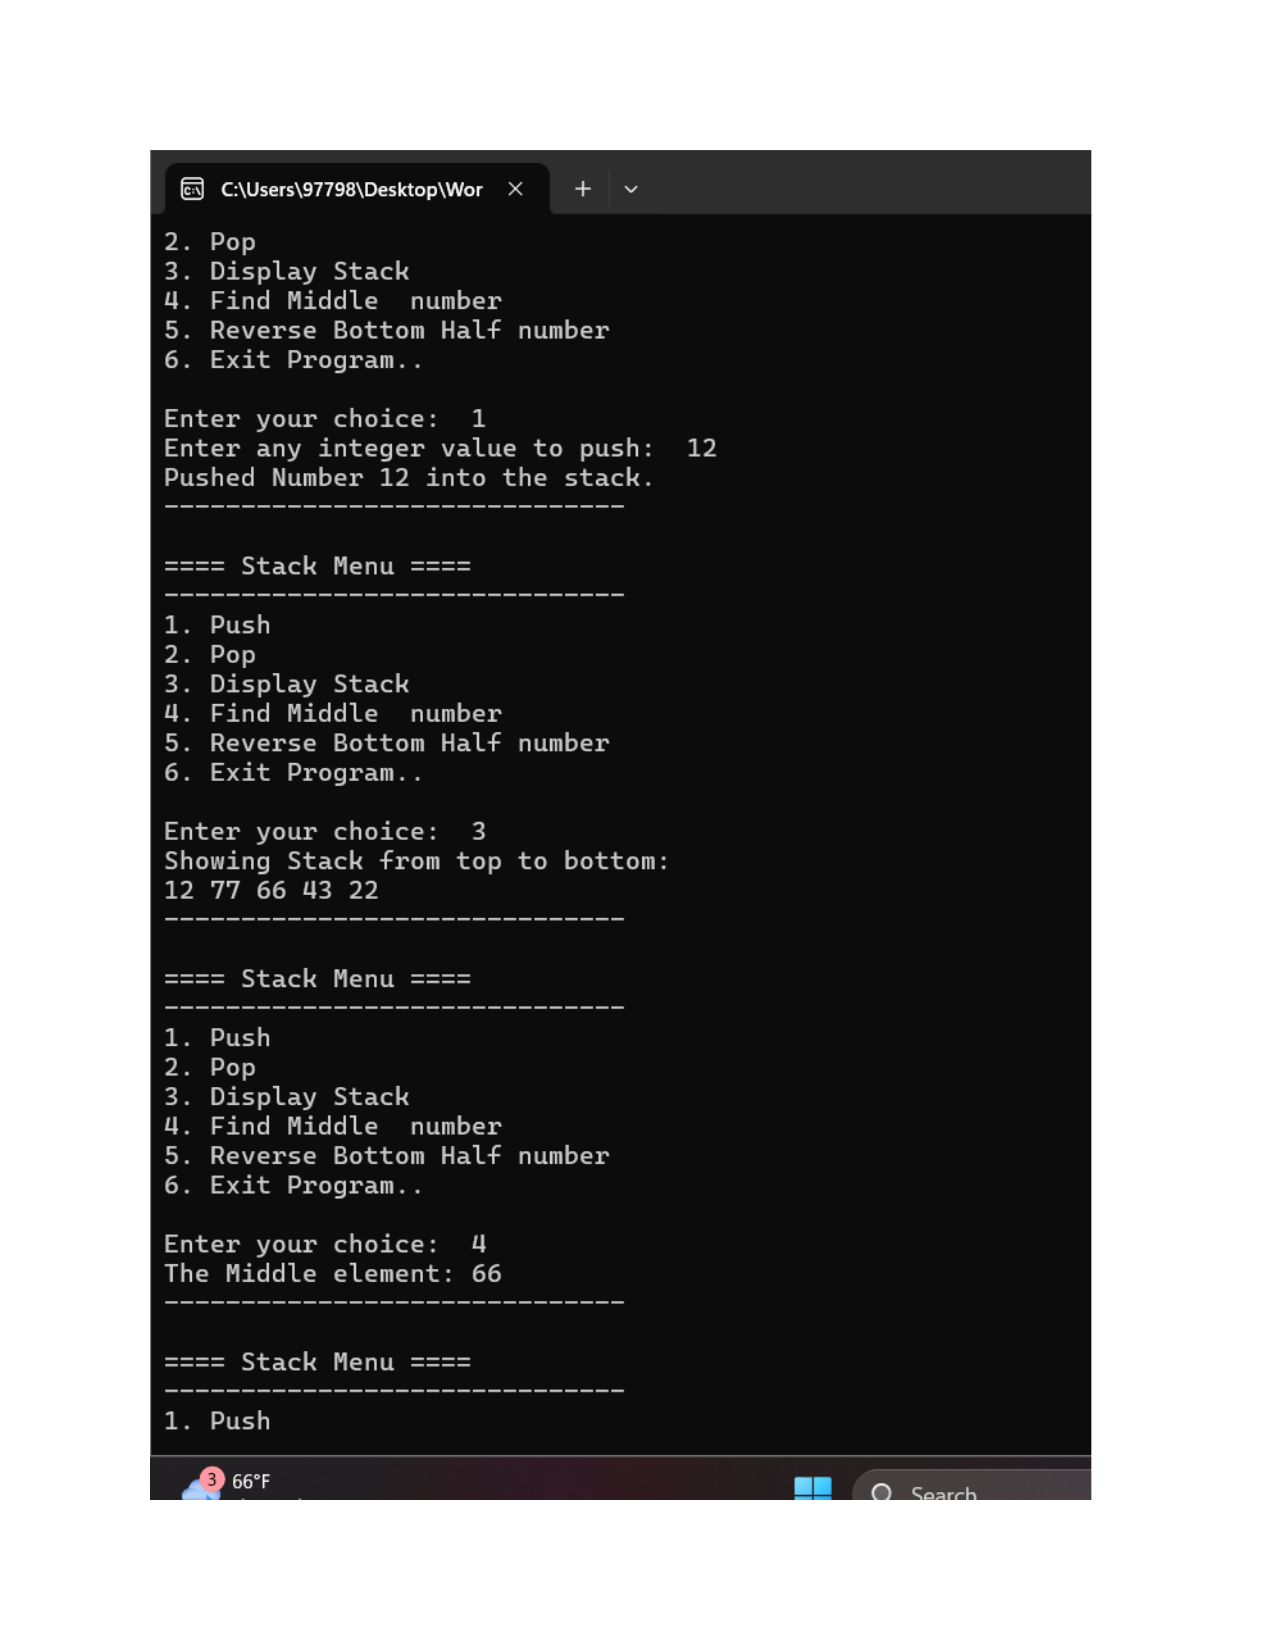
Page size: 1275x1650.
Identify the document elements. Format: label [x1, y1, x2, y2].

picture [150, 150, 1092, 1500]
